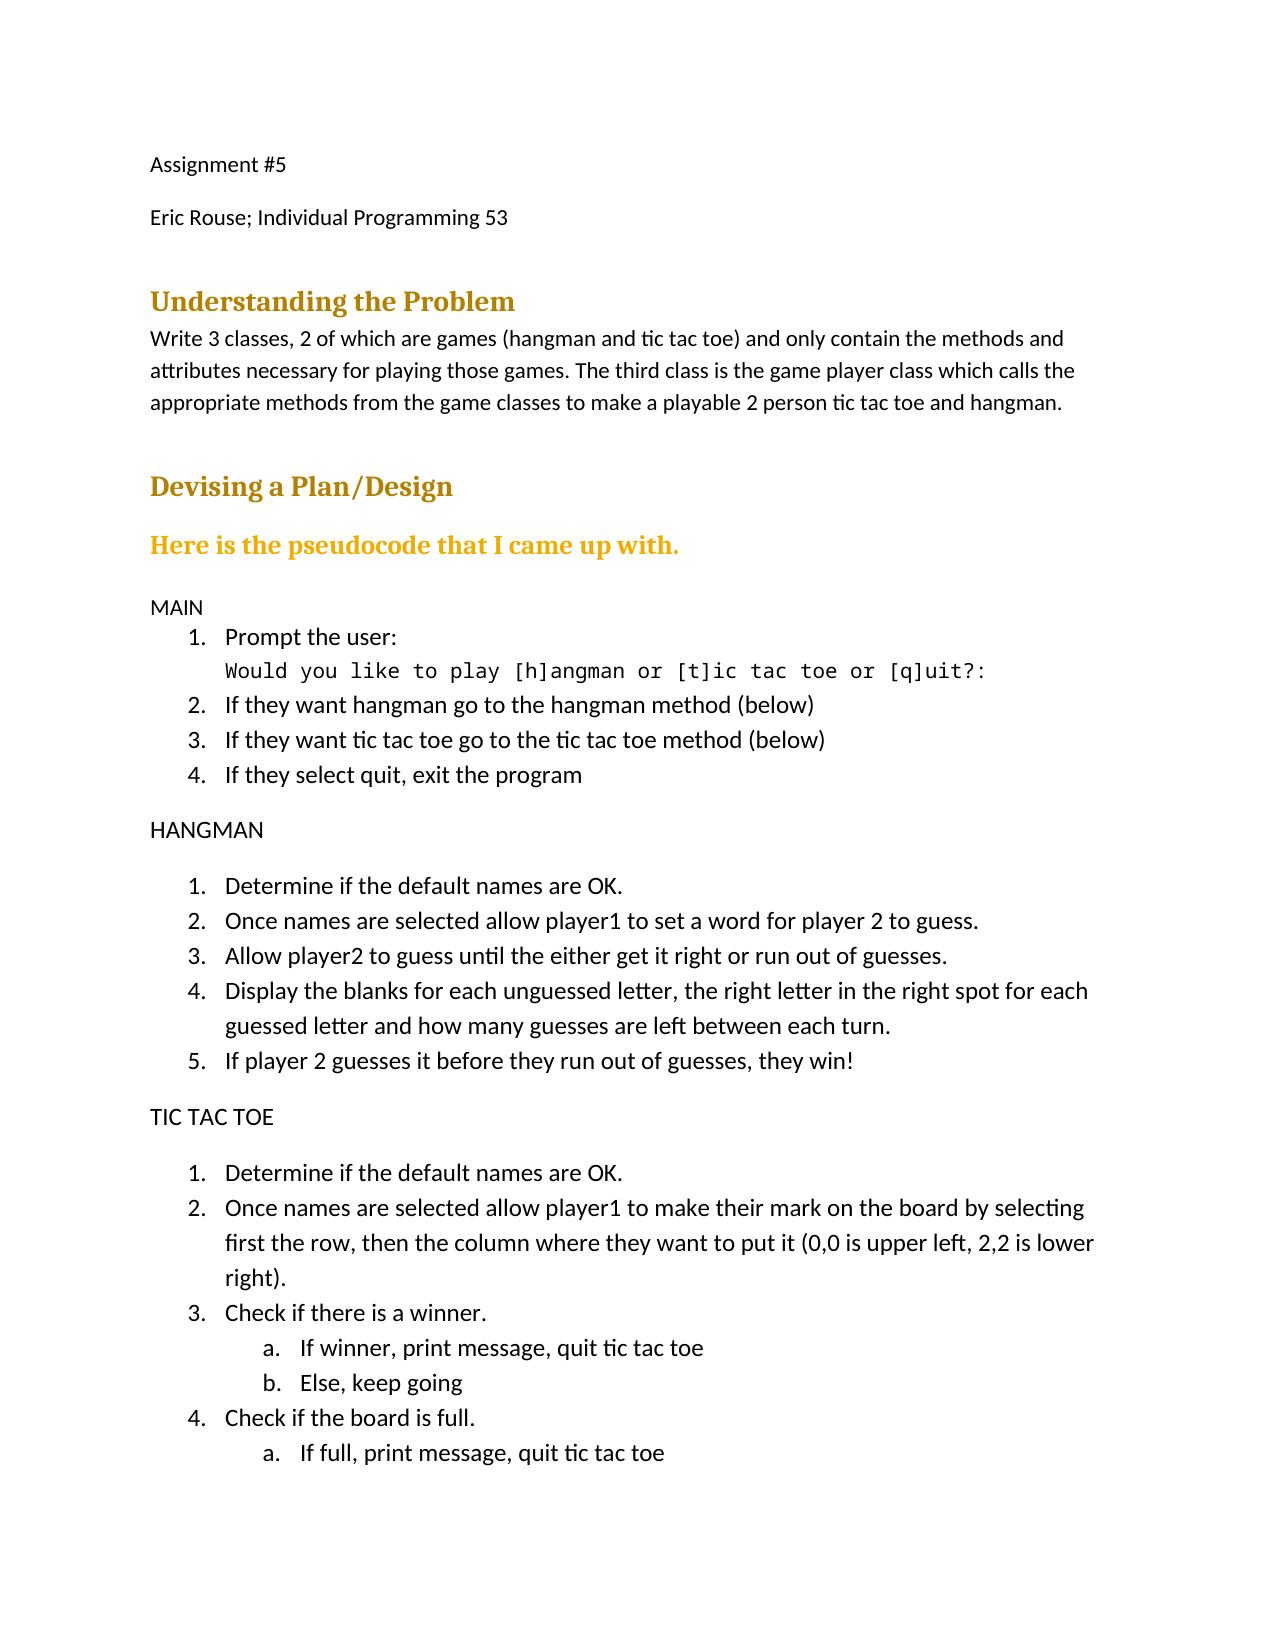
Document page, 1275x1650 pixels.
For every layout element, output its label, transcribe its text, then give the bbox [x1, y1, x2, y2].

list Once names are selected allow player1 to make their mark on the board by selecting first the row, then the column where they want to put it (0,0 is upper left, 2,2 is lower right). [187, 1192, 1125, 1293]
text Eric Rouse; Individual Programming 53 [150, 203, 1125, 231]
subtitle Here is the pseudocode that I came up with. [150, 530, 1125, 561]
list Check if the board is full. [187, 1402, 1125, 1433]
text MAIN [150, 593, 1125, 621]
list Allow player2 to guess until the either get it right or run out of guesses. [187, 940, 1125, 971]
text TIC TAC TOE [150, 1101, 1125, 1132]
subtitle Devising a Plan/Design [150, 470, 1125, 504]
list If they want hangman go to the hangman method (below) [187, 689, 1125, 719]
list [262, 1332, 1125, 1363]
list Prompt the user: Would you like to play [h]angman or [t]ic tac toe or [q]uit?: [187, 621, 1125, 684]
list If they select quit, exit the program [187, 759, 1125, 789]
list Determine if the default names are OK. [187, 1157, 1125, 1188]
text Write 3 classes, 2 of which are games (hangman and tic tac toe) and only contain the methods and attributes necessary for playing those games. The third class is the game player class which calls the appropriate methods from the game classes to make a playable 2 person tic tac toe and hangman. [150, 324, 1125, 416]
list Check if there is a winner. [187, 1297, 1125, 1328]
subtitle Understanding the Problem [150, 285, 1125, 319]
list Determine if the default names are OK. [187, 870, 1125, 901]
text Assignment #5 [150, 150, 1125, 178]
list Once names are selected allow player1 to set a word for player 2 to guess. [187, 905, 1125, 936]
list Display the blanks for each unguessed letter, the right letter in the right spot for each guessed letter and how many guesses are left between each turn. [187, 975, 1125, 1041]
text HANGMAN [150, 814, 1125, 845]
list If player 2 guesses it before they run out of guesses, they win! [187, 1045, 1125, 1076]
list Else, keep going [262, 1367, 1125, 1398]
list If they want tic tac toe go to the tic tac toe method (below) [187, 724, 1125, 754]
list If full, print message, quit tic tac toe [262, 1437, 1125, 1468]
